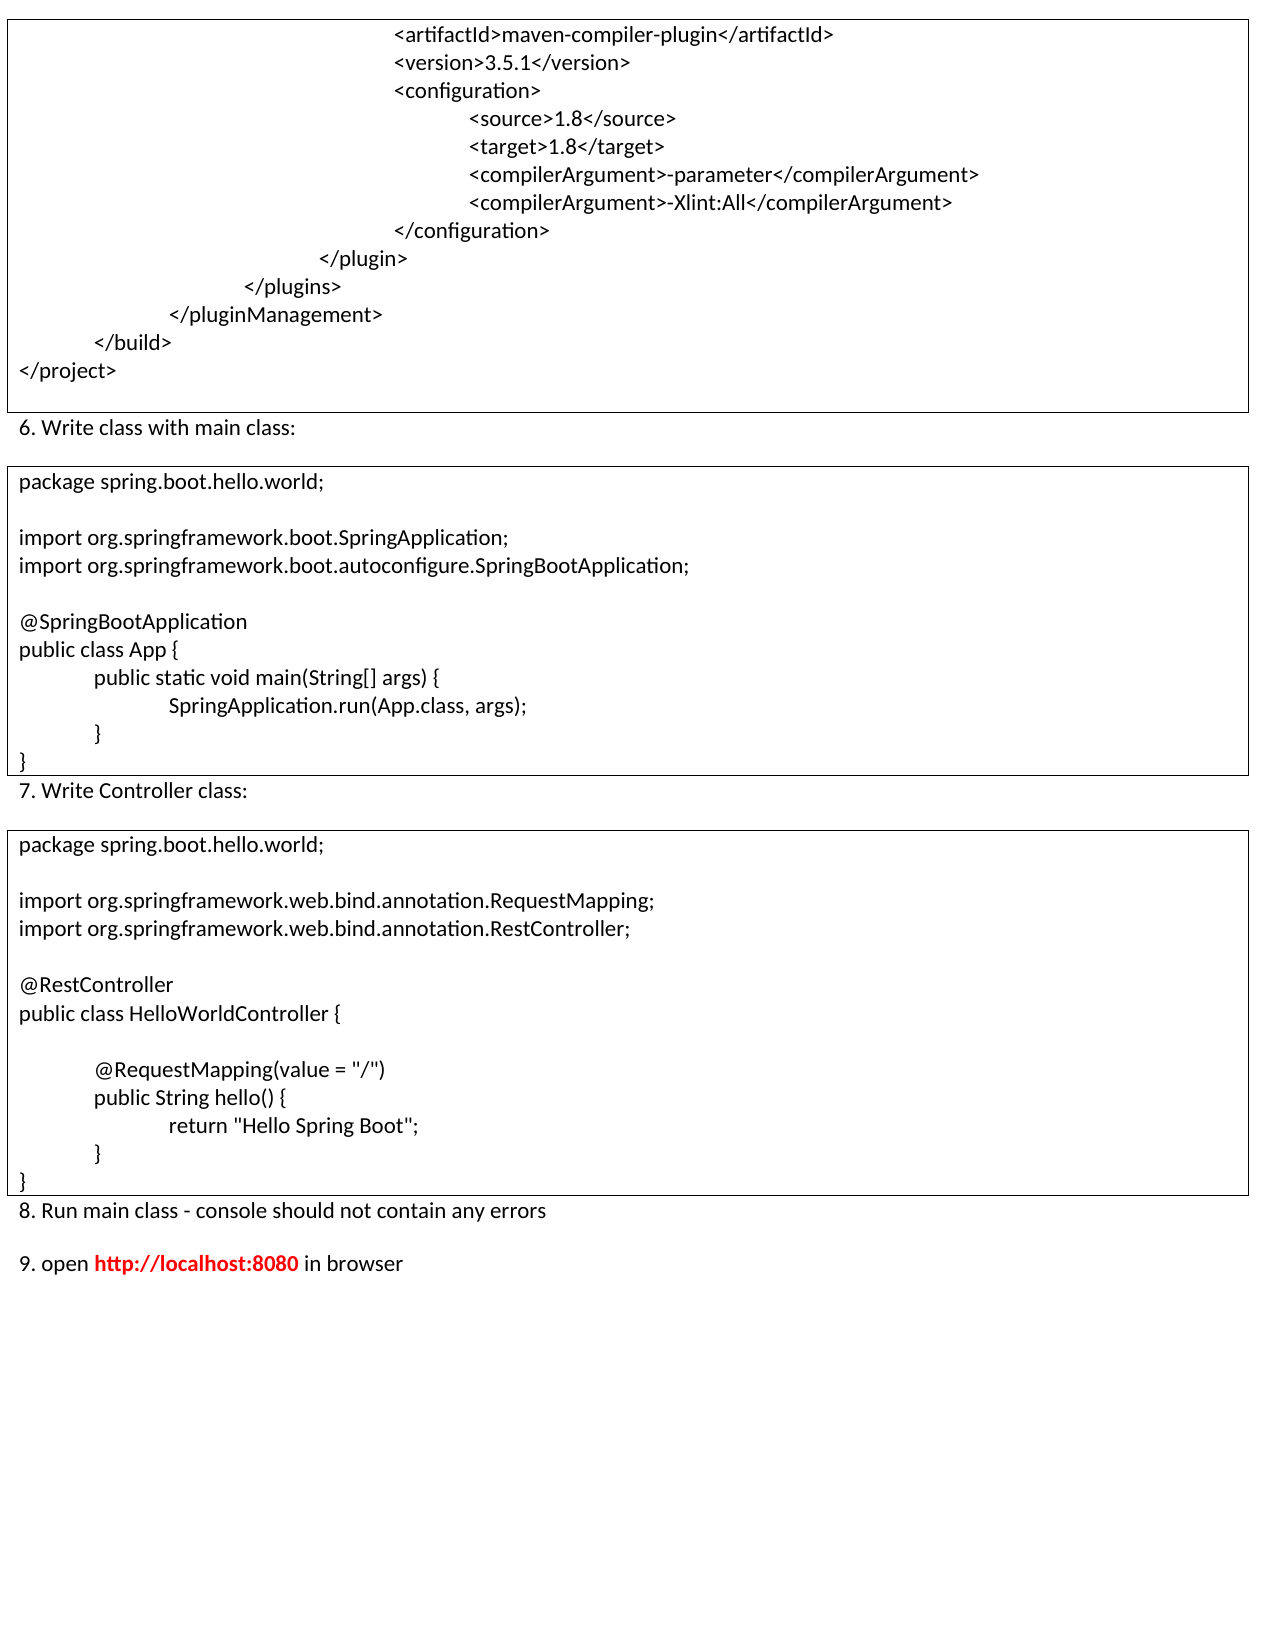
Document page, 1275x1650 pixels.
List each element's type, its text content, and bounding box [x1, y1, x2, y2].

text 7. Write Controller class: [19, 776, 1237, 804]
text 9. open http://localhost:8080 in browser [19, 1249, 1237, 1277]
text 6. Write class with main class: [19, 413, 1237, 441]
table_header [8, 20, 1248, 412]
text 8. Run main class - console should not contain any errors [19, 1196, 1237, 1224]
table_header package spring.boot.hello.world; import org.springframework.web.bind.annotation.RequestMapping; import org.springframework.web.bind.annotation.RestController; @RestController public class HelloWorldController { @RequestMapping(value = "/") public String hello() { return "Hello Spring Boot"; } } [8, 831, 1248, 1195]
table_header package spring.boot.hello.world; import org.springframework.boot.SpringApplication; import org.springframework.boot.autoconfigure.SpringBootApplication; @SpringBootApplication public class App { public static void main(String[] args) { SpringApplication.run(App.class, args); } } [8, 467, 1248, 775]
